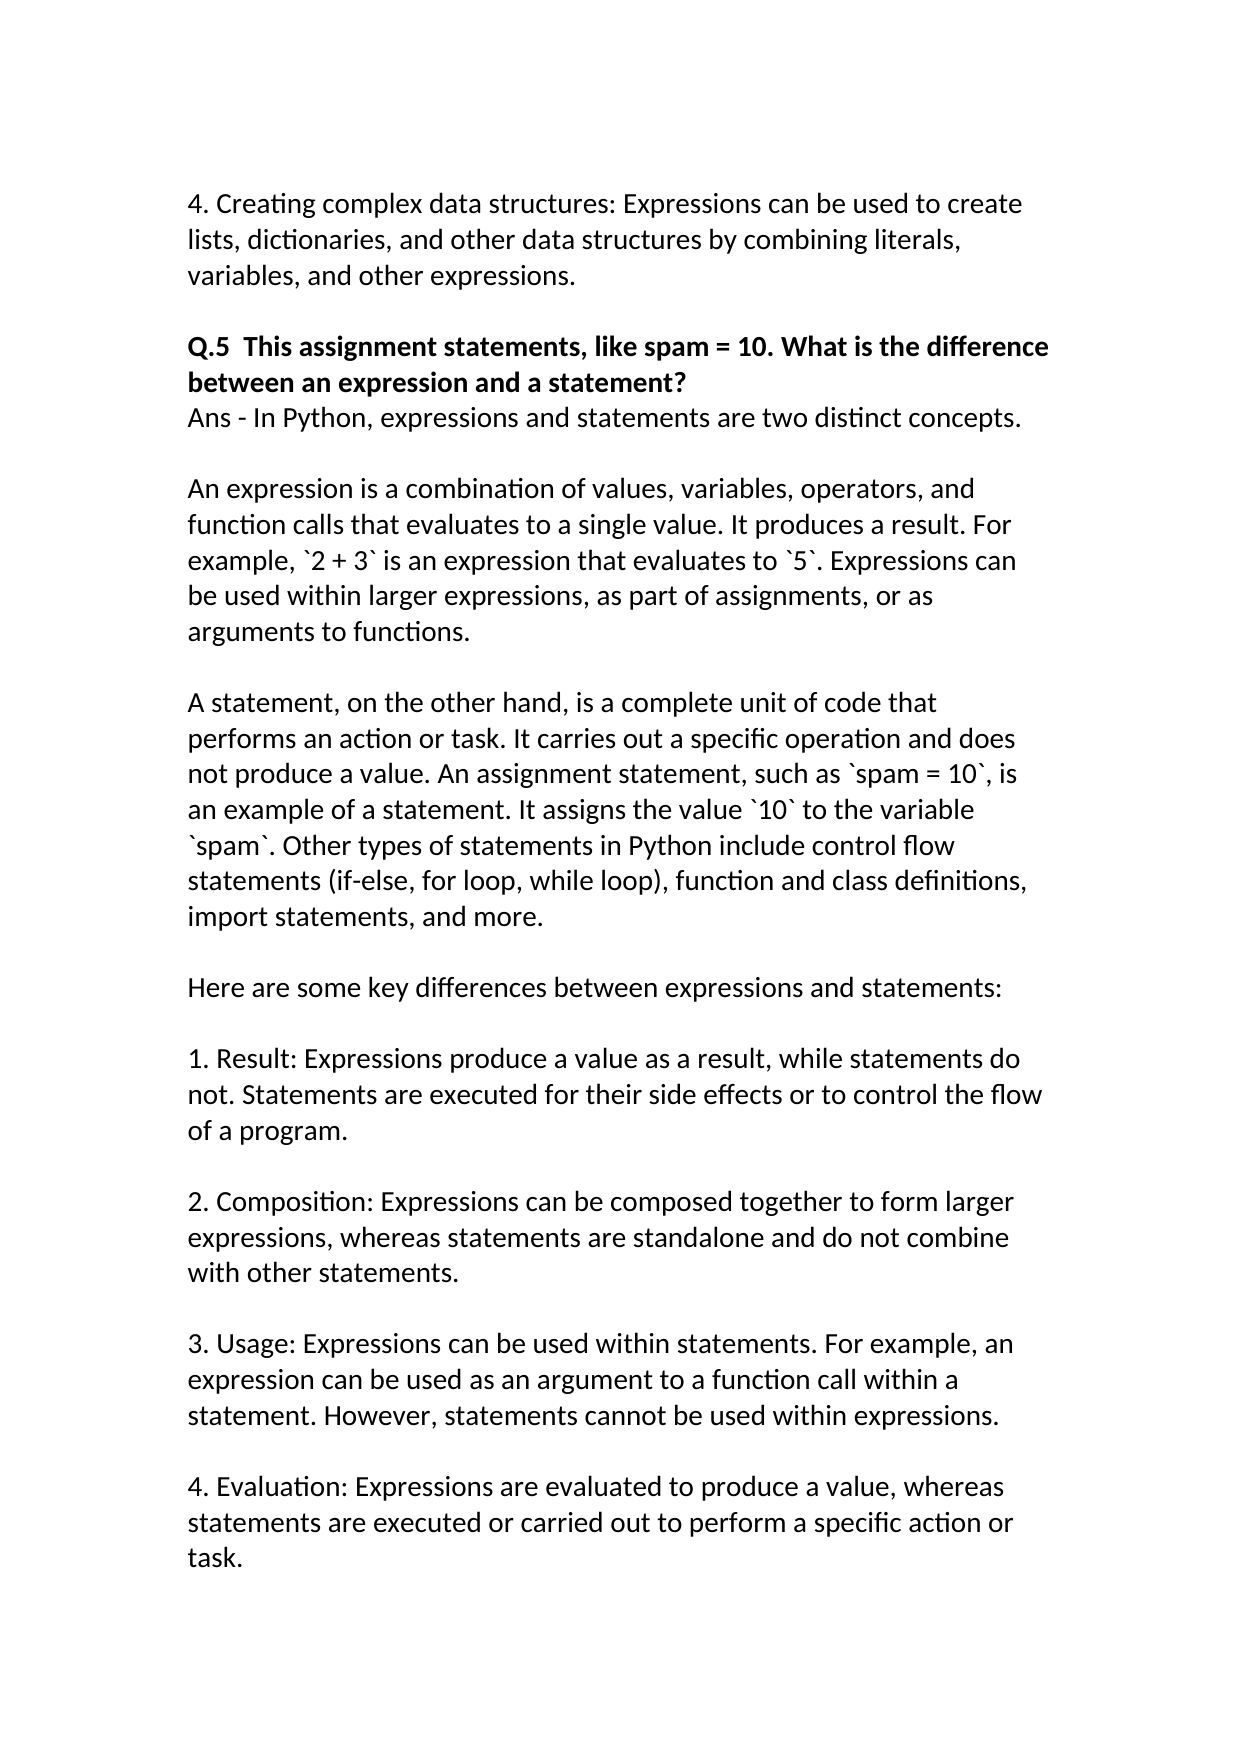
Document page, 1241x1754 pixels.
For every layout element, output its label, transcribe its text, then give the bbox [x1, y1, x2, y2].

list Ans - In Python, expressions and statements are two distinct concepts. [187, 399, 1053, 435]
list 4. Evaluation: Expressions are evaluated to produce a value, whereas statements are executed or carried out to perform a specific action or task. [187, 1468, 1053, 1575]
list 4. Creating complex data structures: Expressions can be used to create lists, dictionaries, and other data structures by combining literals, variables, and other expressions. [187, 186, 1053, 292]
list Here are some key differences between expressions and statements: [187, 969, 1053, 1005]
list A statement, on the other hand, is a complete unit of code that performs an action or task. It carries out a specific operation and does not produce a value. An assignment statement, such as `spam = 10`, is an example of a statement. It assigns the value `10` to the variable `spam`. Other types of statements in Python include control flow statements (if-else, for loop, while loop), function and class definitions, import statements, and more. [187, 684, 1053, 934]
list 3. Usage: Expressions can be used within statements. For example, an expression can be used as an argument to a function call within a statement. However, statements cannot be used within expressions. [187, 1326, 1053, 1432]
list An expression is a combination of values, variables, operators, and function calls that evaluates to a single value. It produces a result. For example, `2 + 3` is an expression that evaluates to `5`. Expressions can be used within larger expressions, as part of assignments, or as arguments to functions. [187, 471, 1053, 649]
list 2. Composition: Expressions can be composed together to form larger expressions, whereas statements are standalone and do not combine with other statements. [187, 1183, 1053, 1290]
list Q.5 This assignment statements, like spam = 10. What is the difference between an expression and a statement? [187, 328, 1053, 399]
list 1. Result: Expressions produce a value as a result, while statements do not. Statements are executed for their side effects or to control the flow of a program. [187, 1041, 1053, 1147]
